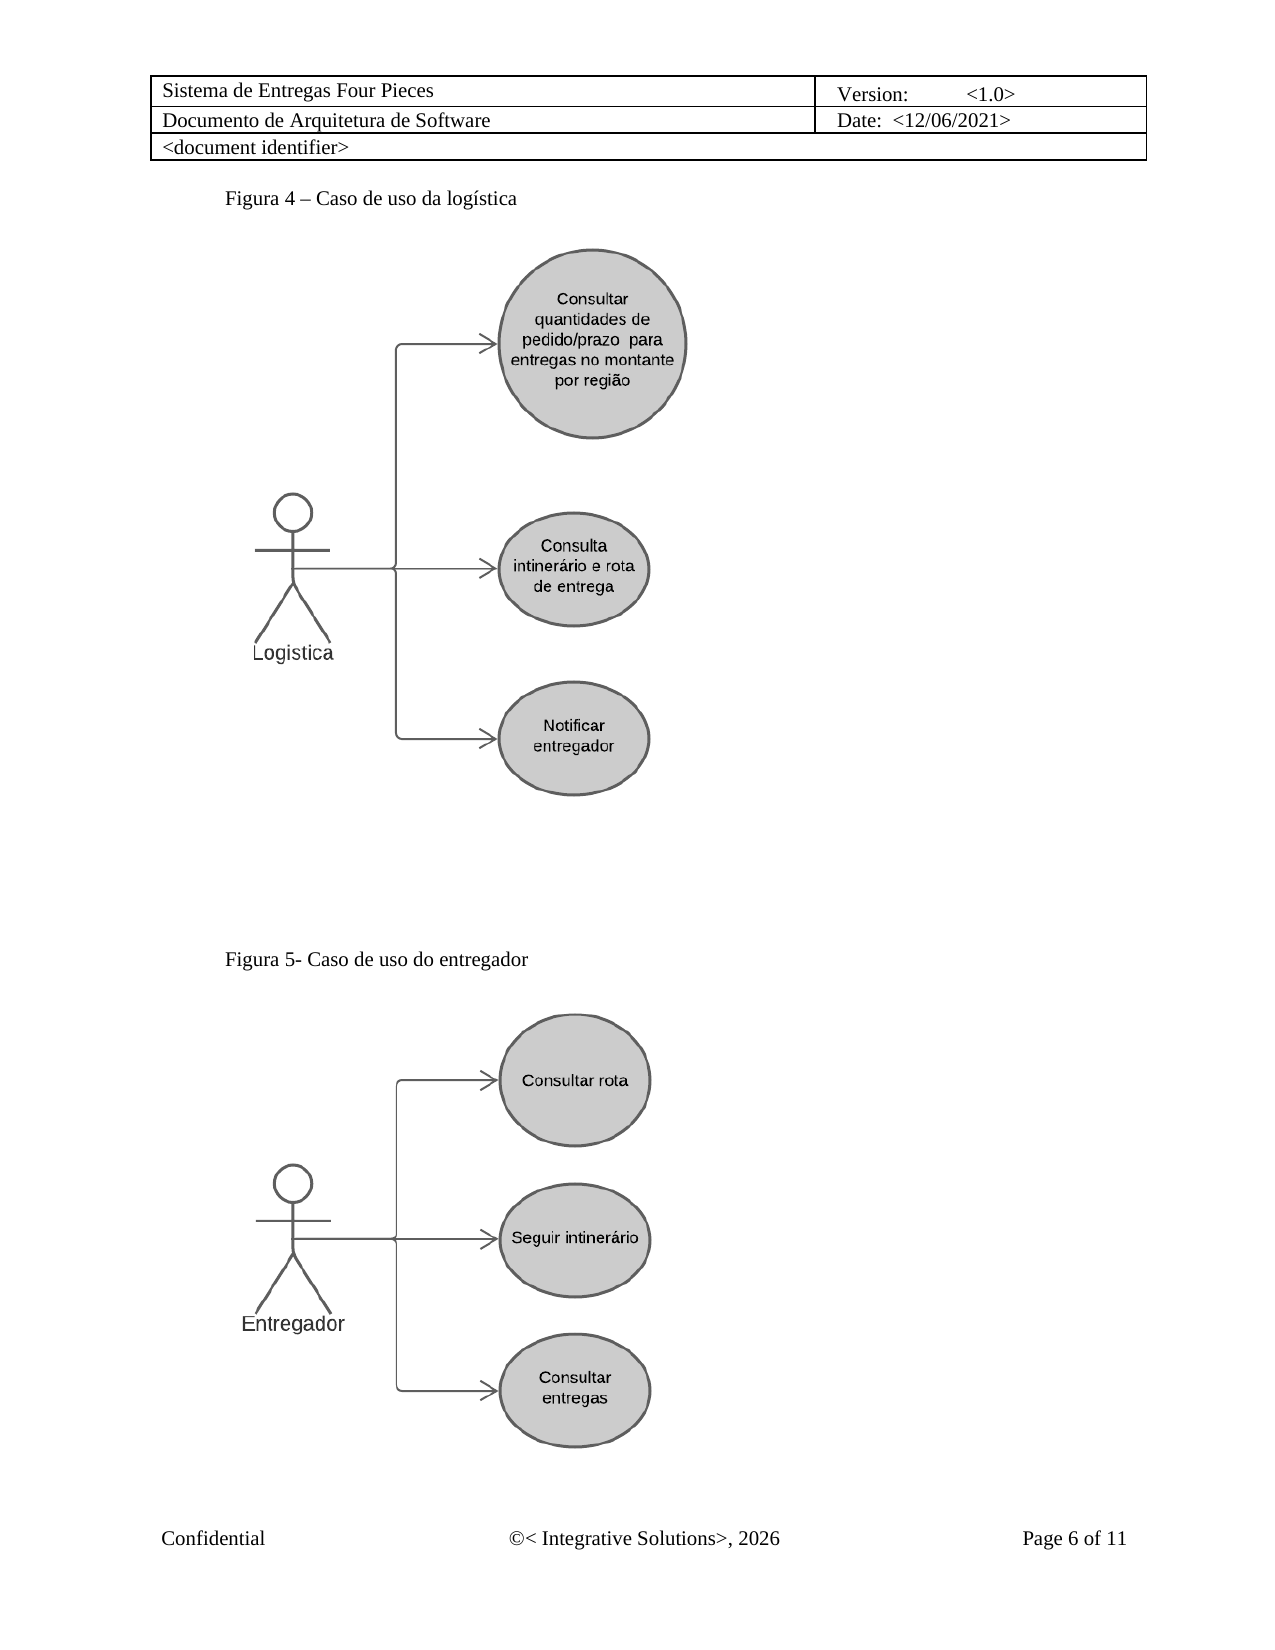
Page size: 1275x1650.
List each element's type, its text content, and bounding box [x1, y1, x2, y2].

picture [225, 983, 724, 1475]
text Figura 4 – Caso de uso da logística [225, 185, 1125, 210]
picture [225, 222, 711, 822]
text Figura 5- Caso de uso do entregador [225, 946, 1125, 971]
